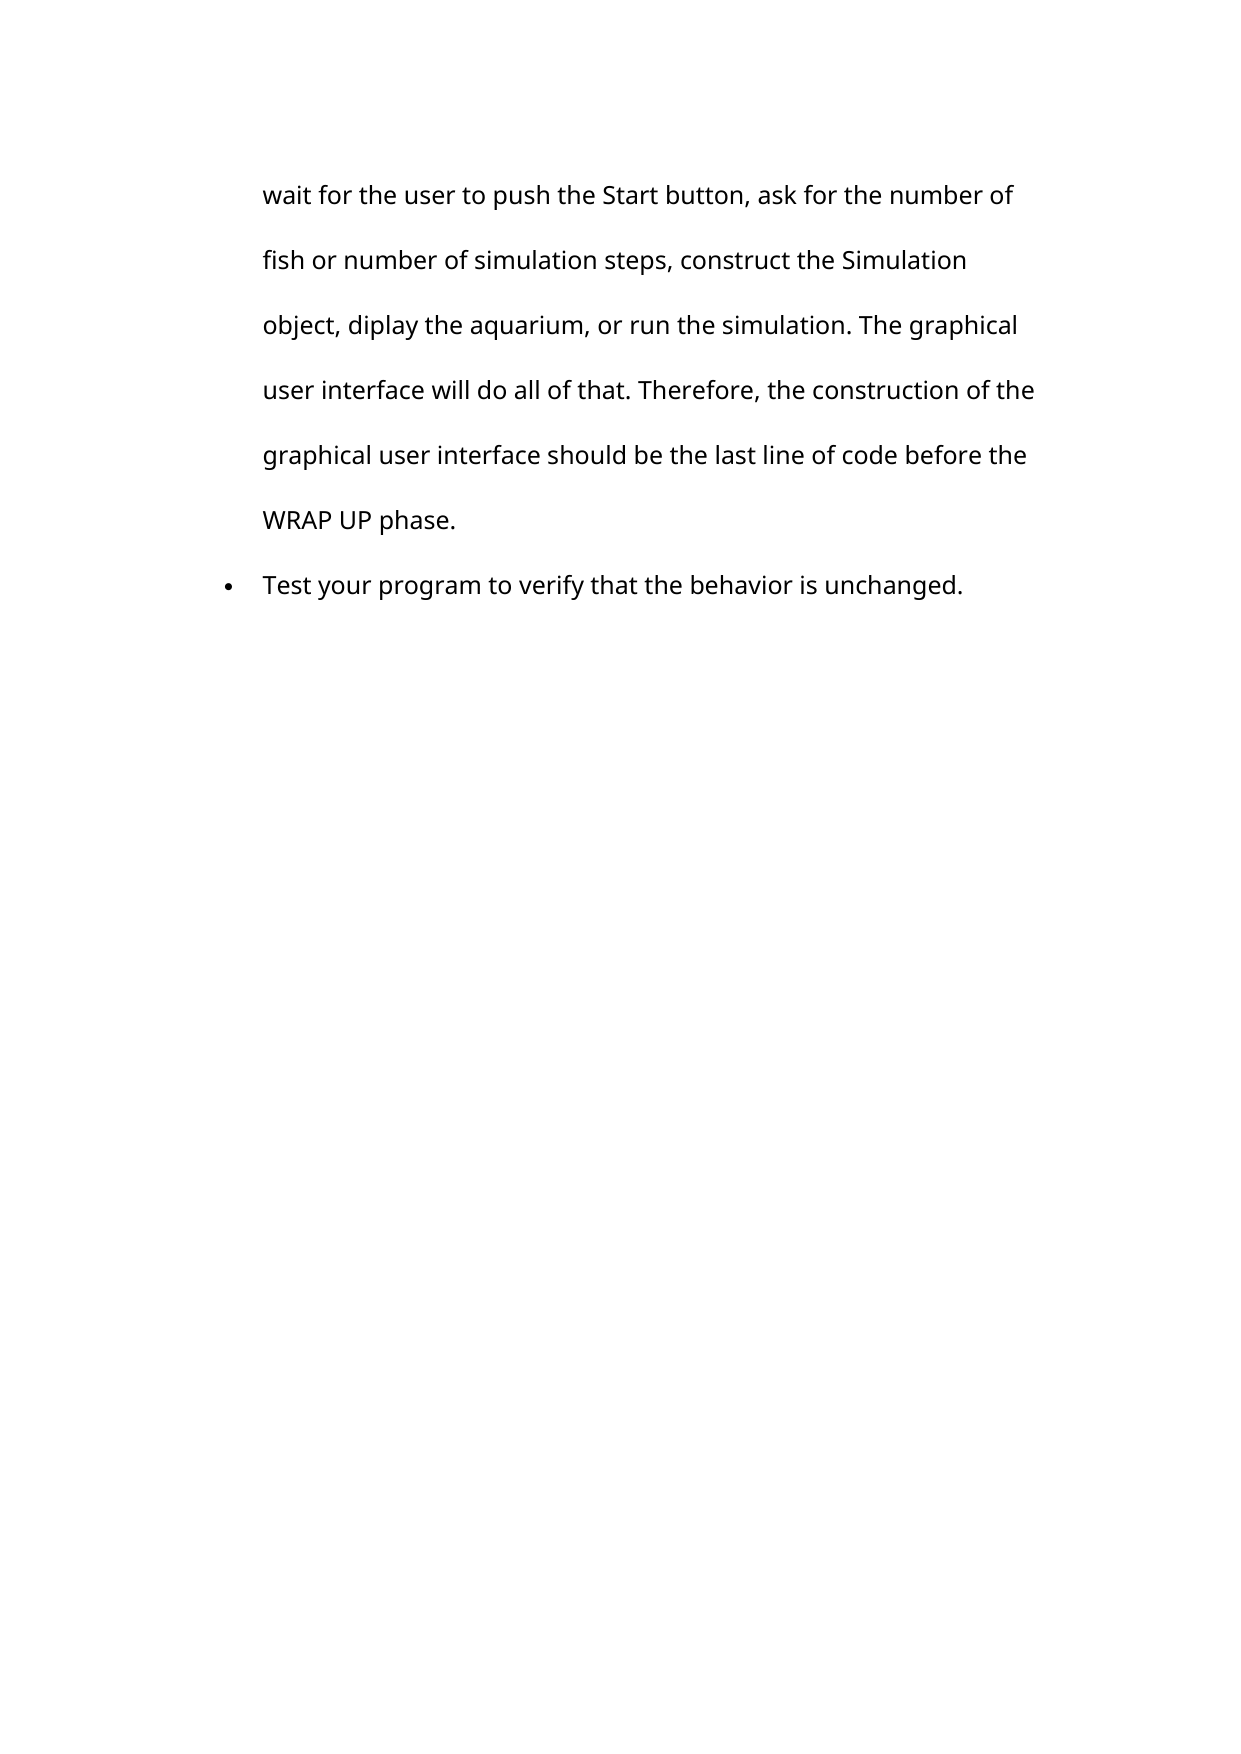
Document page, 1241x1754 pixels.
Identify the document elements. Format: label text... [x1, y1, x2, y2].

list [225, 162, 1053, 552]
list Test your program to verify that the behavior is unchanged. [225, 552, 1053, 617]
